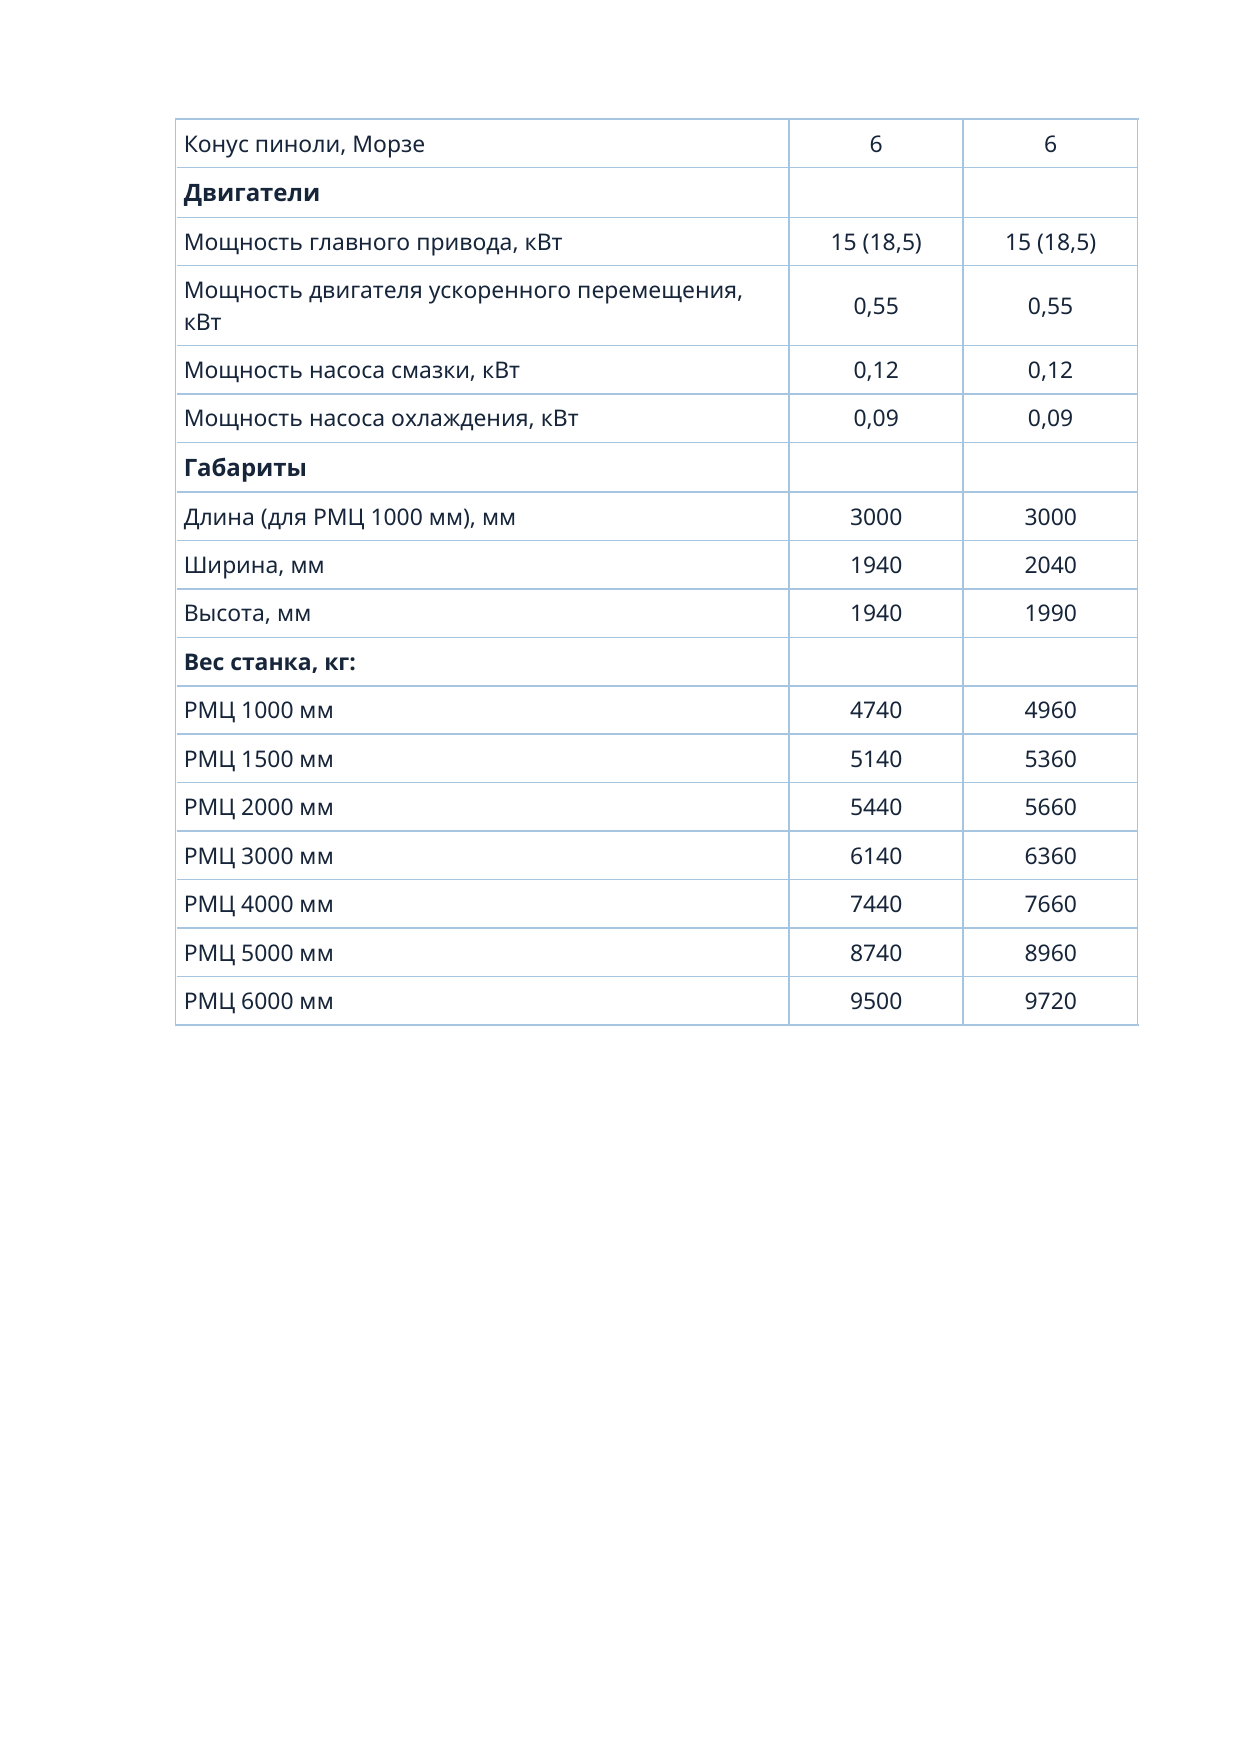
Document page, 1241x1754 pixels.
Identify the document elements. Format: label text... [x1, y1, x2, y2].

table_cell 4740 [790, 687, 962, 733]
table_cell 0,55 [790, 266, 962, 344]
table_cell [964, 443, 1137, 491]
table_cell 9500 [790, 977, 962, 1024]
table_cell РМЦ 3000 мм [176, 831, 788, 879]
table_cell Мощность насоса смазки, кВт [176, 346, 788, 393]
table_cell Вес станка, кг: [176, 638, 788, 685]
table_cell РМЦ 1000 мм [176, 686, 788, 733]
table_cell 5360 [964, 735, 1137, 782]
table_cell [790, 168, 962, 216]
table_cell РМЦ 6000 мм [176, 977, 788, 1024]
table_cell 0,09 [790, 395, 962, 441]
table_cell 9720 [964, 977, 1137, 1024]
table_cell 4960 [964, 687, 1137, 733]
table_cell 7660 [964, 880, 1137, 927]
table_cell 0,12 [964, 346, 1137, 393]
table_cell 3000 [964, 493, 1137, 539]
table_cell РМЦ 5000 мм [176, 928, 788, 976]
table_cell 5140 [790, 735, 962, 782]
table_cell 6 [964, 120, 1137, 167]
table_cell 5440 [790, 783, 962, 830]
table_cell 15 (18,5) [964, 218, 1137, 265]
table_cell 8740 [790, 929, 962, 976]
table_cell 0,09 [964, 395, 1137, 441]
table_cell Двигатели [176, 168, 788, 216]
table_cell Длина (для РМЦ 1000 мм), мм [176, 492, 788, 539]
table_cell Габариты [176, 443, 788, 491]
table_cell 6360 [964, 832, 1137, 879]
table_cell Мощность насоса охлаждения, кВт [176, 394, 788, 441]
table_cell 1990 [964, 590, 1137, 636]
table_cell Мощность двигателя ускоренного перемещения, кВт [176, 266, 788, 344]
table_cell РМЦ 4000 мм [176, 880, 788, 927]
table_cell Конус пиноли, Морзе [176, 120, 788, 167]
table_cell 8960 [964, 929, 1137, 976]
table_cell [964, 638, 1137, 685]
table_cell Мощность главного привода, кВт [176, 218, 788, 265]
table_cell 0,55 [964, 266, 1137, 344]
table_cell Ширина, мм [176, 541, 788, 588]
table_cell [790, 638, 962, 685]
table_cell 15 (18,5) [790, 218, 962, 265]
table_cell 6140 [790, 832, 962, 879]
table_cell [964, 168, 1137, 216]
table_cell РМЦ 1500 мм [176, 734, 788, 782]
table_cell 3000 [790, 493, 962, 539]
table_cell 1940 [790, 541, 962, 588]
table_cell РМЦ 2000 мм [176, 783, 788, 830]
table_cell [790, 443, 962, 491]
table_cell 2040 [964, 541, 1137, 588]
table_cell 1940 [790, 590, 962, 636]
table_cell 5660 [964, 783, 1137, 830]
table_cell 6 [790, 120, 962, 167]
table_cell 0,12 [790, 346, 962, 393]
table_cell Высота, мм [176, 589, 788, 636]
table_cell 7440 [790, 880, 962, 927]
